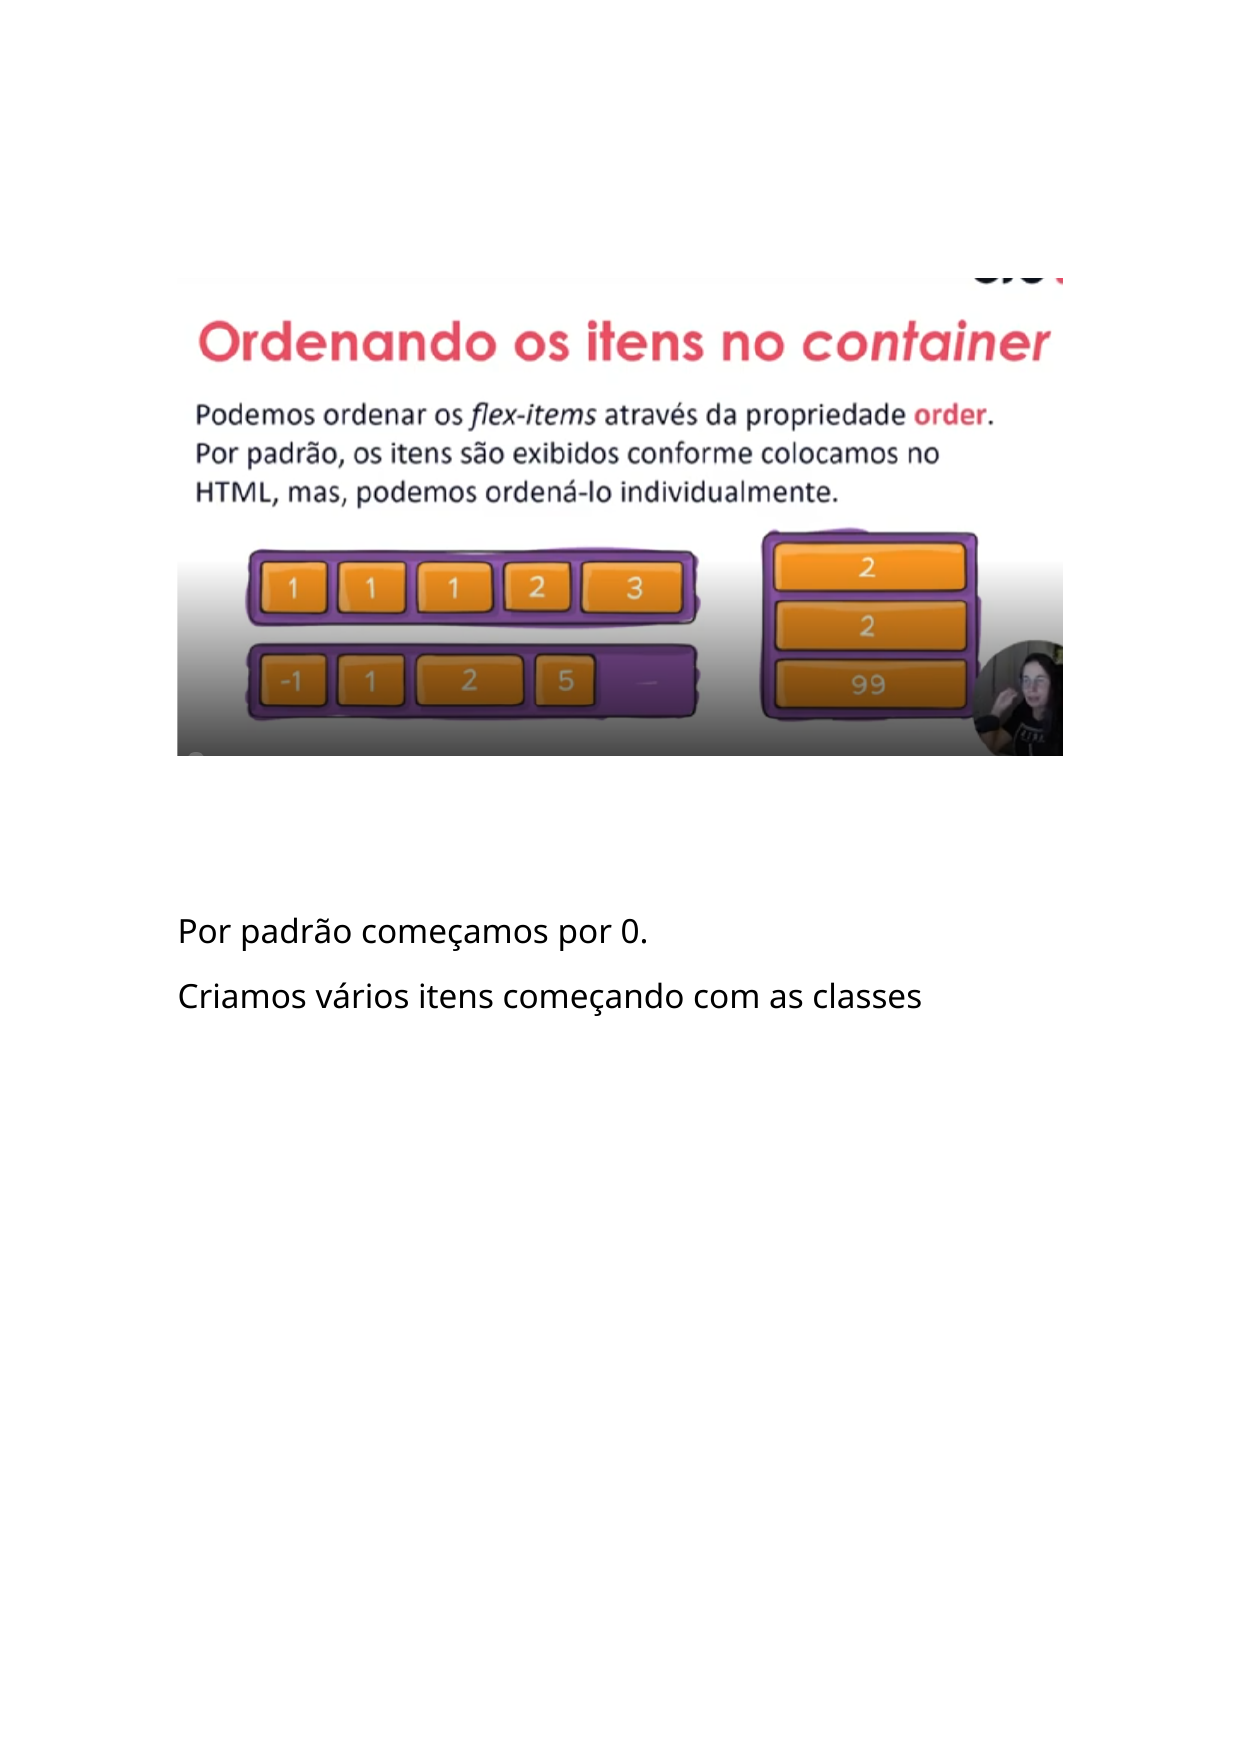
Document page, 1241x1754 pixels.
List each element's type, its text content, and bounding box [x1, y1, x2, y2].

text Criamos vários itens começando com as classes [177, 973, 1063, 1018]
text Por padrão começamos por 0. [177, 907, 1063, 953]
picture [177, 278, 1063, 756]
